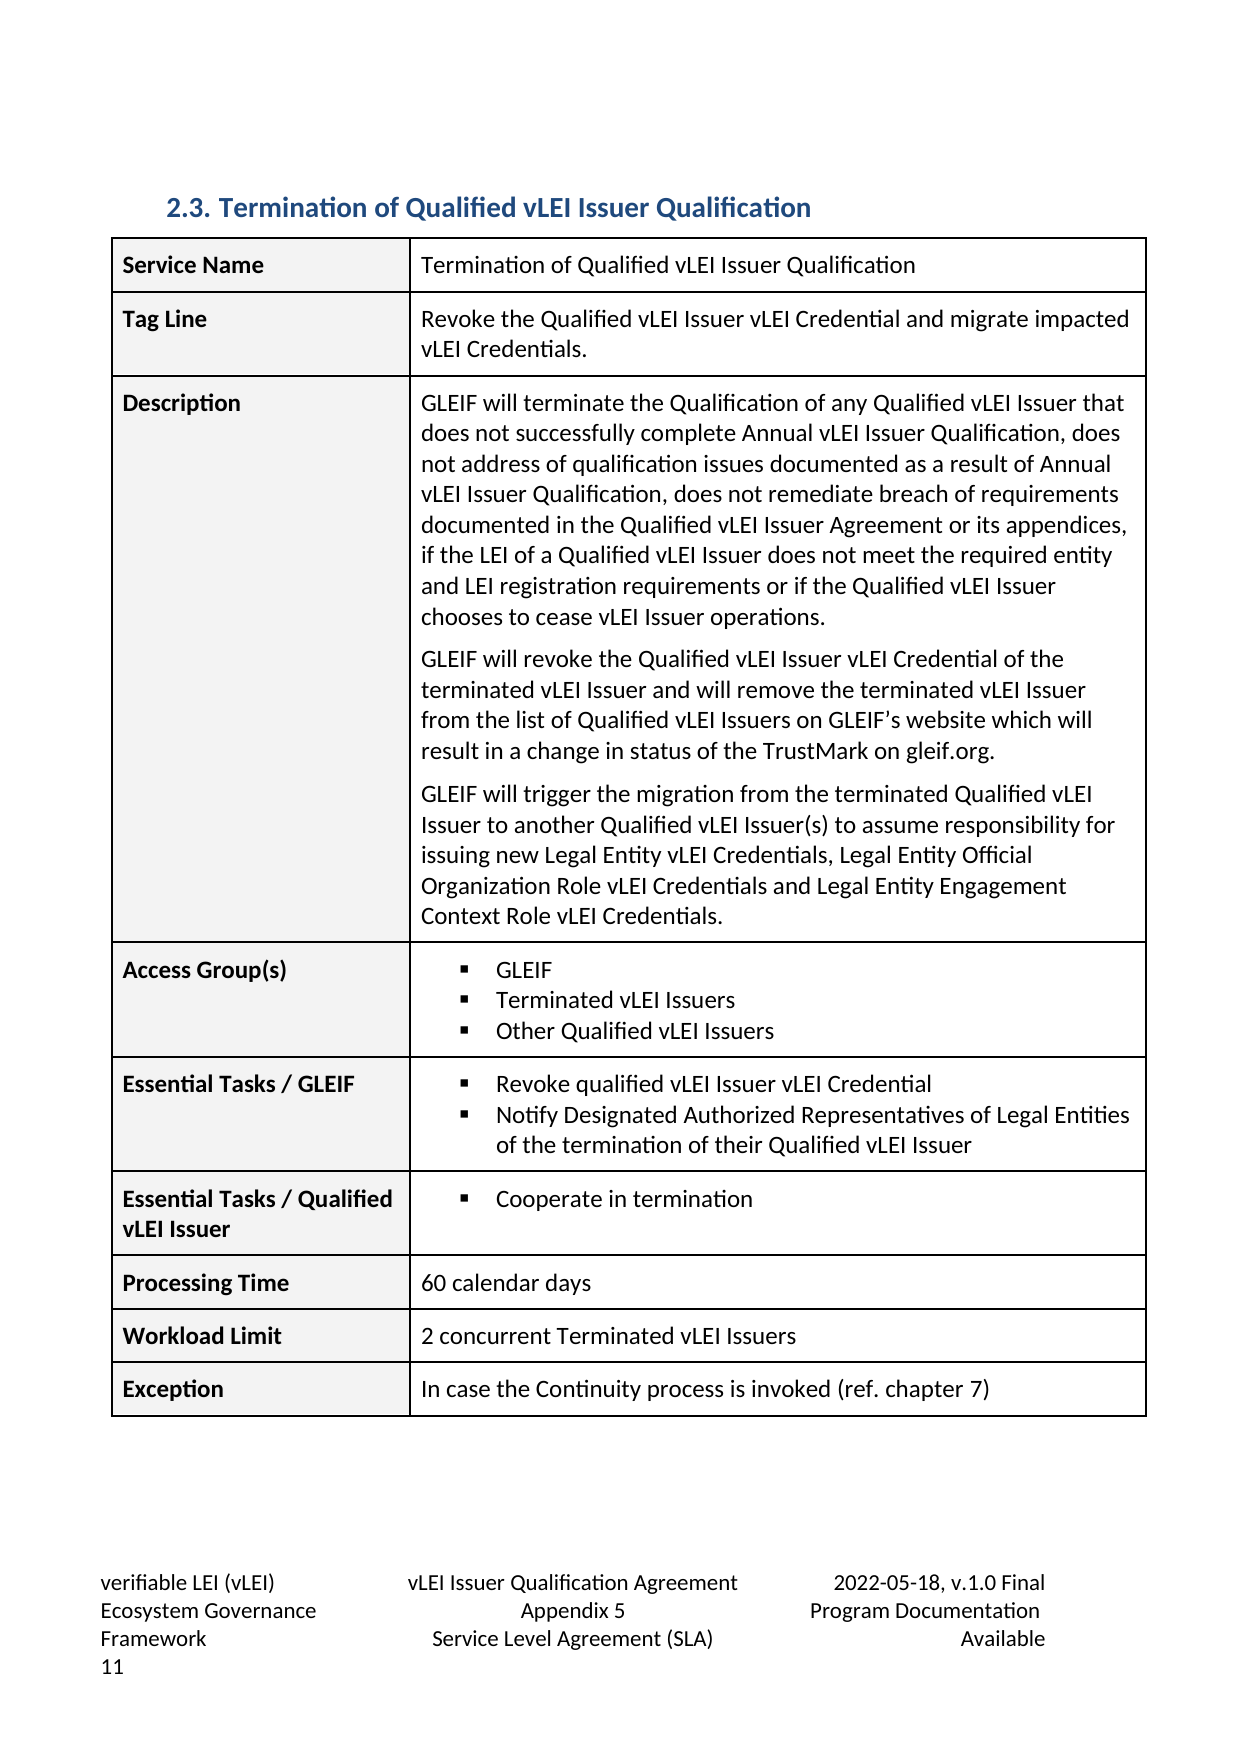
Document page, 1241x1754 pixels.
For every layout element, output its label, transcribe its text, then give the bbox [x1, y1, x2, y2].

table_cell Tag Line [113, 293, 409, 374]
table_header Termination of Qualified vLEI Issuer Qualification [411, 239, 1145, 291]
table_cell Essential Tasks / Qualified vLEI Issuer [113, 1172, 409, 1254]
table_cell Cooperate in termination [411, 1172, 1145, 1254]
table_cell In case the Continuity process is invoked (ref. chapter 7) [411, 1363, 1145, 1414]
table_cell GLEIF will terminate the Qualification of any Qualified vLEI Issuer that does not successfully complete Annual vLEI Issuer Qualification, does not address of qualification issues documented as a result of Annual vLEI Issuer Qualification, does not remediate breach of requirements documented in the Qualified vLEI Issuer Agreement or its appendices, if the LEI of a Qualified vLEI Issuer does not meet the required entity and LEI registration requirements or if the Qualified vLEI Issuer chooses to cease vLEI Issuer operations. GLEIF will revoke the Qualified vLEI Issuer vLEI Credential of the terminated vLEI Issuer and will remove the terminated vLEI Issuer from the list of Qualified vLEI Issuers on GLEIF’s website which will result in a change in status of the TrustMark on gleif.org. GLEIF will trigger the migration from the terminated Qualified vLEI Issuer to another Qualified vLEI Issuer(s) to assume responsibility for issuing new Legal Entity vLEI Credentials, Legal Entity Official Organization Role vLEI Credentials and Legal Entity Engagement Context Role vLEI Credentials. [411, 377, 1145, 941]
table_cell Processing Time [113, 1256, 409, 1308]
table_cell Essential Tasks / GLEIF [113, 1058, 409, 1170]
table_cell Exception [113, 1363, 409, 1414]
subtitle Termination of Qualified vLEI Issuer Qualification [166, 189, 1119, 224]
table_cell Description [113, 377, 409, 941]
table_cell 2 concurrent Terminated vLEI Issuers [411, 1310, 1145, 1361]
table_cell Access Group(s) [113, 943, 409, 1056]
table_cell Revoke the Qualified vLEI Issuer vLEI Credential and migrate impacted vLEI Credentials. [411, 293, 1145, 374]
table_cell 60 calendar days [411, 1256, 1145, 1308]
table_cell Workload Limit [113, 1310, 409, 1361]
table_header Service Name [113, 239, 409, 291]
table_cell GLEIF Terminated vLEI Issuers Other Qualified vLEI Issuers [411, 943, 1145, 1056]
table_cell Revoke qualified vLEI Issuer vLEI Credential Notify Designated Authorized Representatives of Legal Entities of the termination of their Qualified vLEI Issuer [411, 1058, 1145, 1170]
